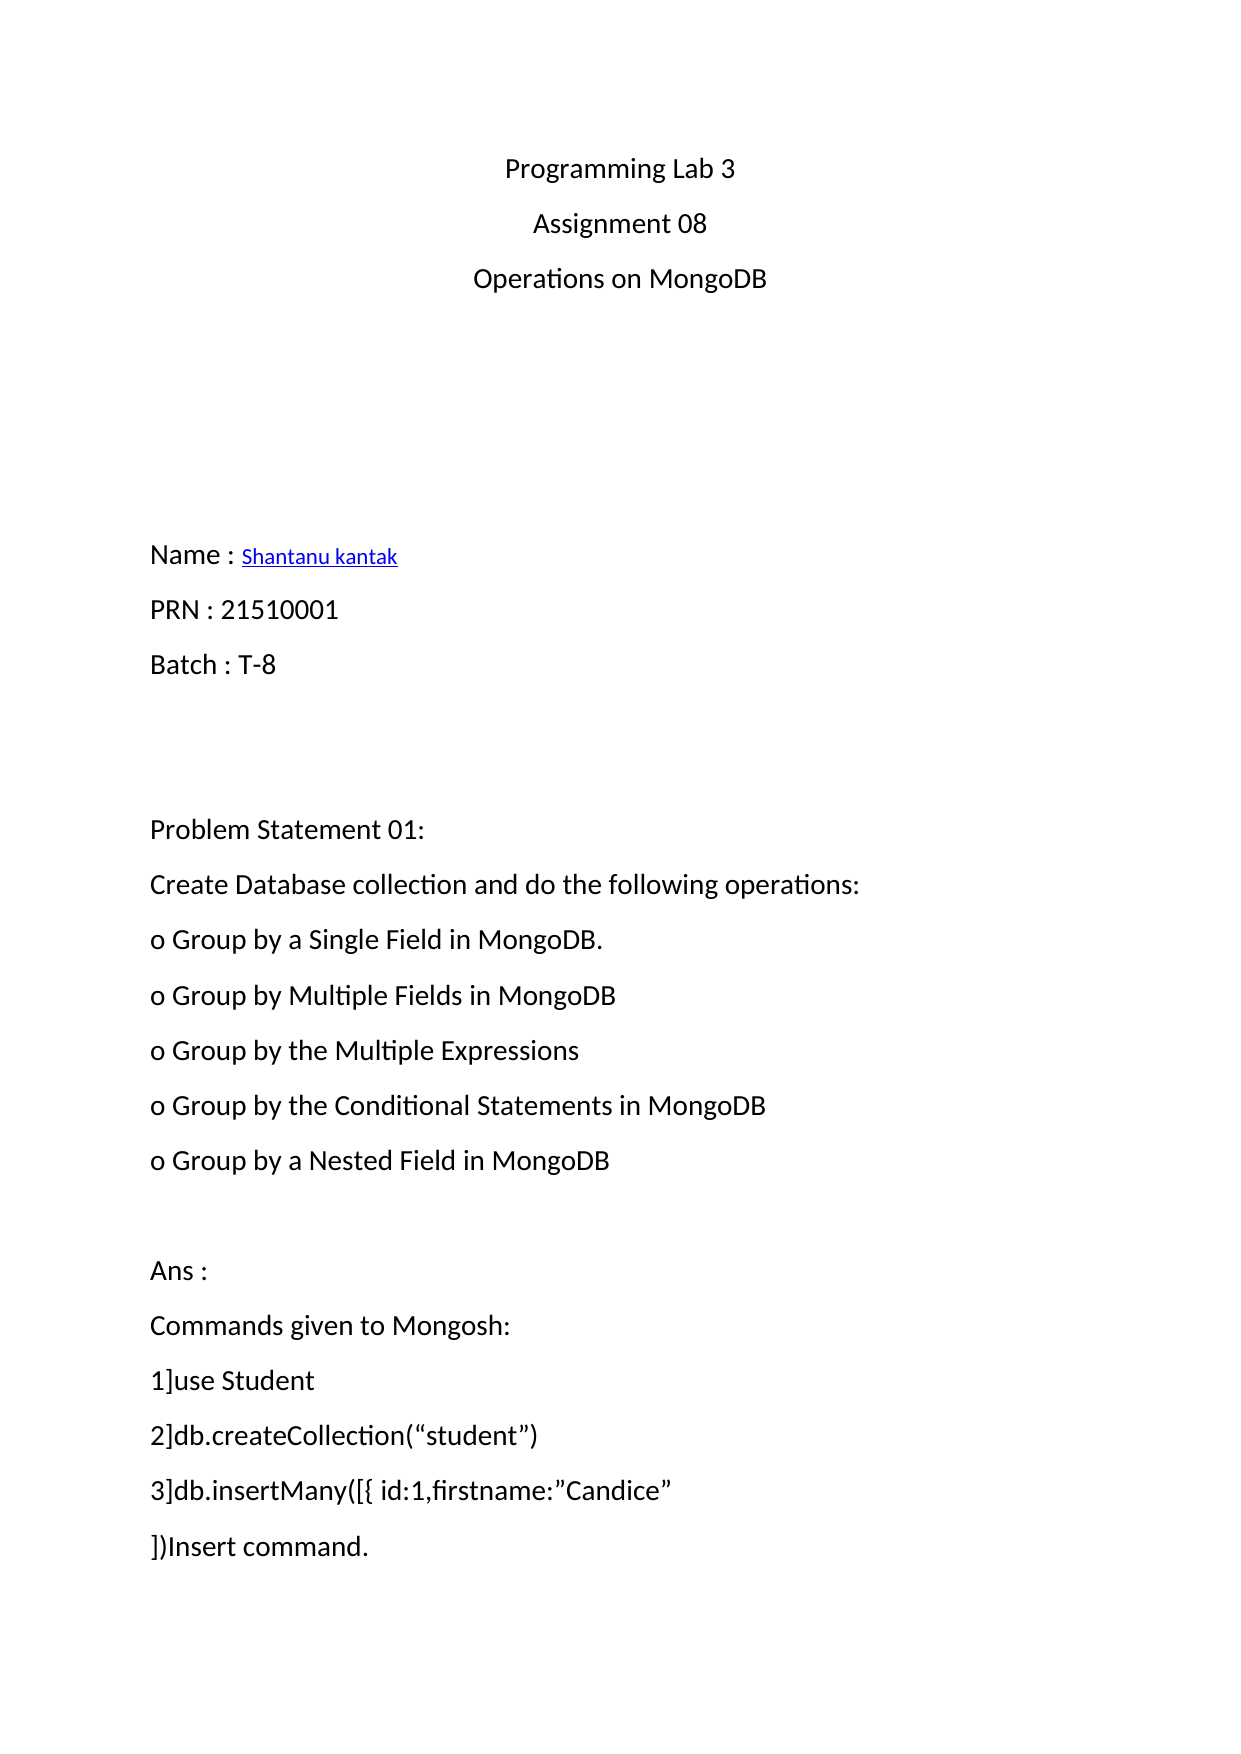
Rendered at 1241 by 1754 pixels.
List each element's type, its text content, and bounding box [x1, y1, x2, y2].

text Problem Statement 01: [150, 811, 1090, 847]
text Batch : T-8 [150, 646, 1090, 682]
text Commands given to Mongosh: [150, 1307, 1090, 1343]
text ])Insert command. [150, 1528, 1090, 1563]
text Name : Shantanu kantak [150, 536, 1090, 571]
text Operations on MongoDB [150, 260, 1090, 296]
text o Group by the Conditional Statements in MongoDB [150, 1087, 1090, 1122]
text o Group by Multiple Fields in MongoDB [150, 977, 1090, 1012]
text 2]db.createCollection(“student”) [150, 1417, 1090, 1453]
text o Group by a Nested Field in MongoDB [150, 1142, 1090, 1177]
text PRN : 21510001 [150, 591, 1090, 626]
text o Group by a Single Field in MongoDB. [150, 921, 1090, 957]
text Create Database collection and do the following operations: [150, 866, 1090, 902]
text o Group by the Multiple Expressions [150, 1032, 1090, 1067]
text Programming Lab 3 [150, 150, 1090, 186]
text 1]use Student [150, 1362, 1090, 1398]
text Assignment 08 [150, 205, 1090, 241]
text Ans : [150, 1252, 1090, 1288]
text 3]db.insertMany([{ id:1,firstname:”Candice” [150, 1472, 1090, 1508]
